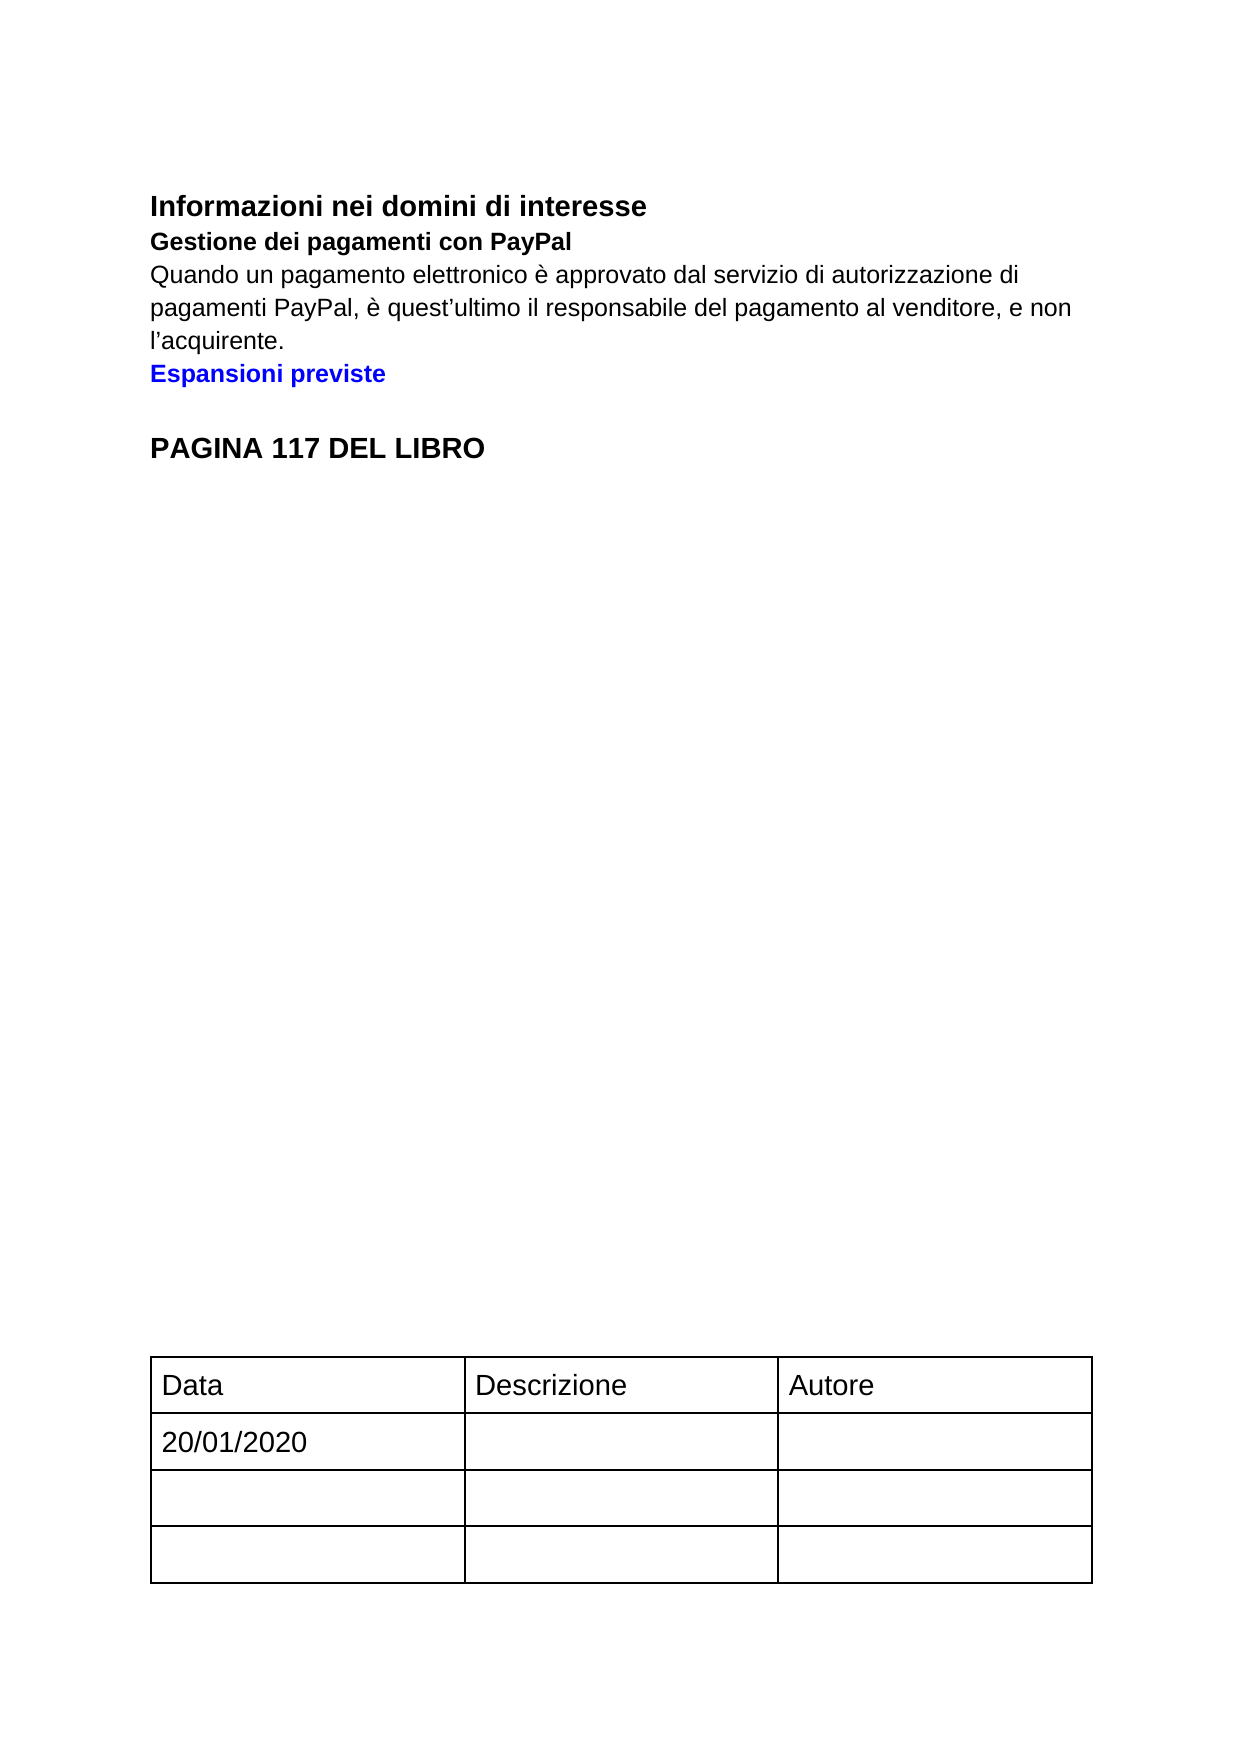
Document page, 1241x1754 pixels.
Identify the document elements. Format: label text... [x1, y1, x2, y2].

table_header Autore [779, 1358, 1091, 1412]
text PAGINA 117 DEL LIBRO [150, 431, 1090, 464]
table_header Data [152, 1358, 464, 1412]
table_cell [779, 1414, 1091, 1469]
table_cell [466, 1414, 777, 1469]
text Informazioni nei domini di interesse [150, 188, 1090, 222]
text Espansioni previste [150, 359, 1090, 388]
table_cell [466, 1527, 777, 1582]
table_header Descrizione [466, 1358, 777, 1412]
text Quando un pagamento elettronico è approvato dal servizio di autorizzazione di pagamenti PayPal, è quest’ultimo il responsabile del pagamento al venditore, e non l’acquirente. [150, 260, 1090, 355]
table_cell [152, 1471, 464, 1525]
table_cell [152, 1527, 464, 1582]
table_cell [779, 1527, 1091, 1582]
table_cell 20/01/2020 [152, 1414, 464, 1469]
text Gestione dei pagamenti con PayPal [150, 227, 1090, 256]
table_cell [779, 1471, 1091, 1525]
table_cell [466, 1471, 777, 1525]
